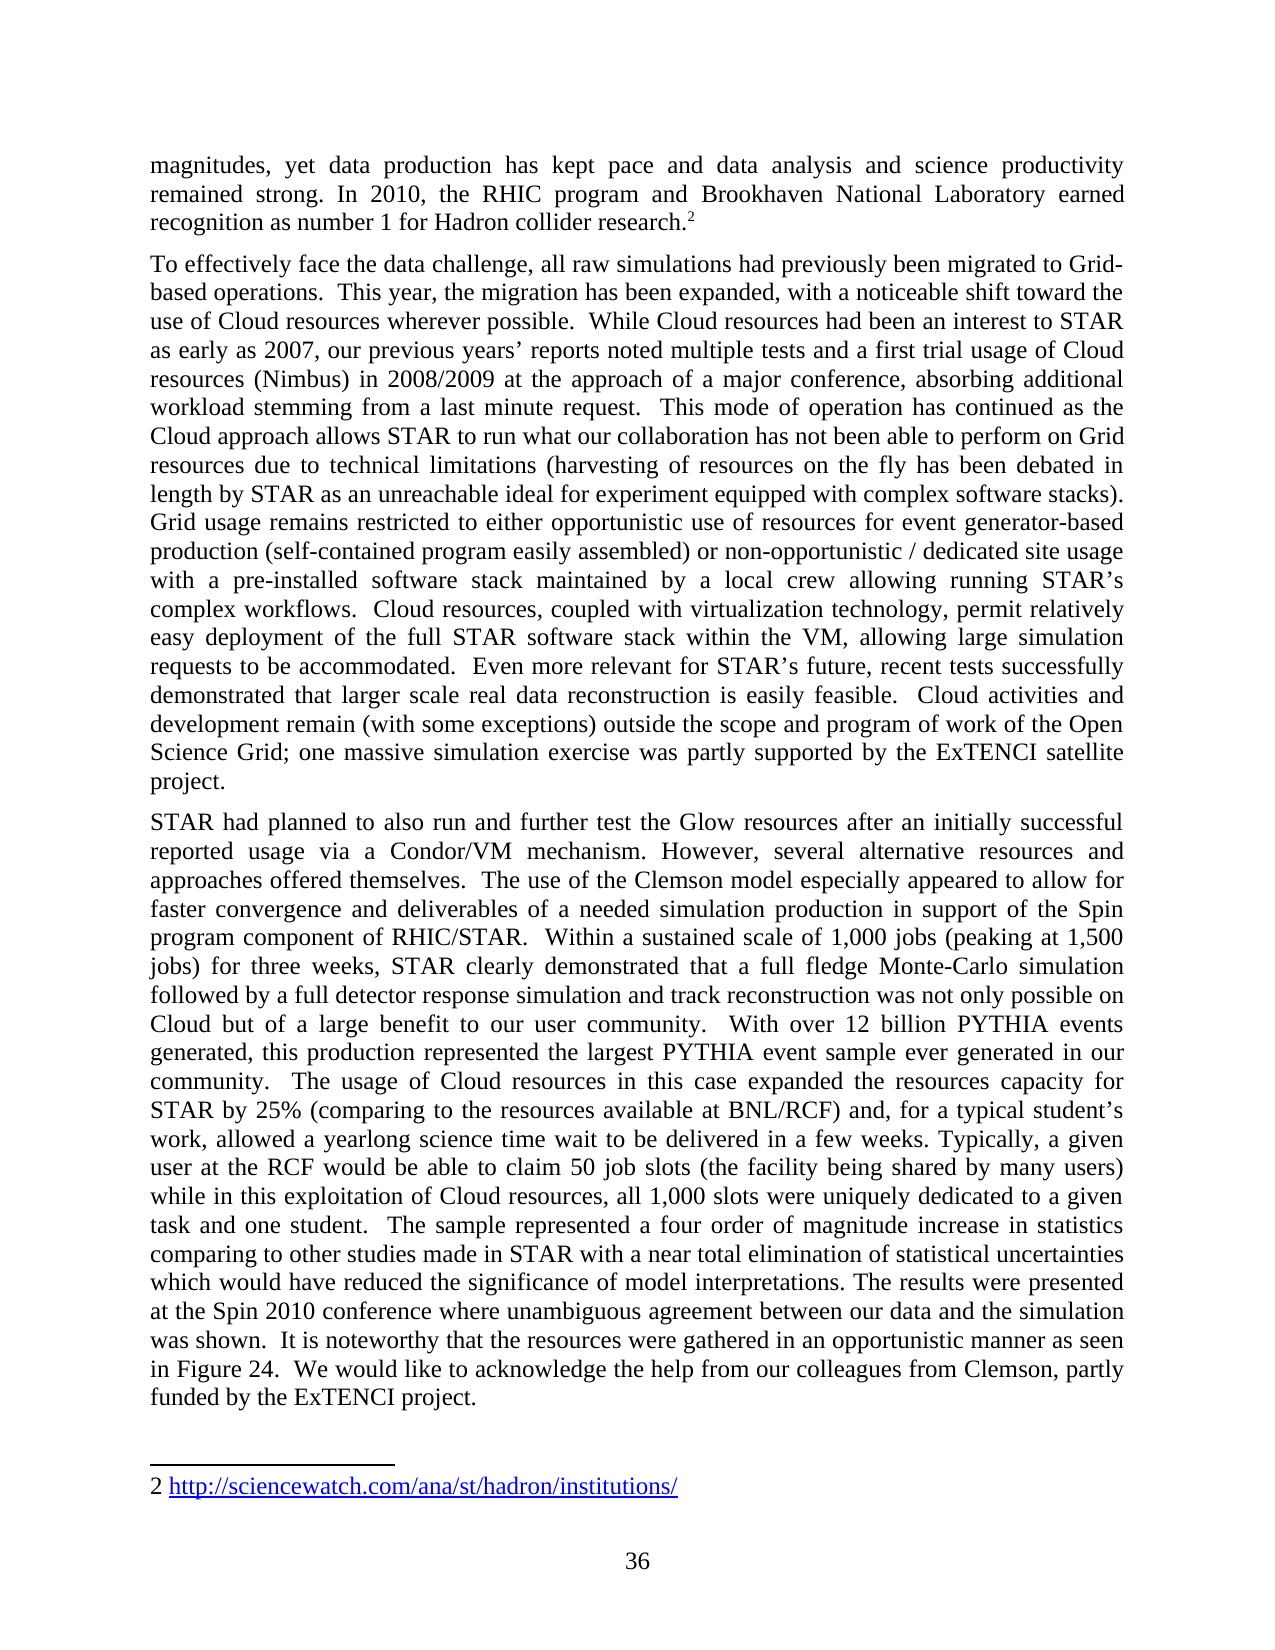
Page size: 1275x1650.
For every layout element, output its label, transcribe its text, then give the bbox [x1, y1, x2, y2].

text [150, 150, 1125, 236]
text To effectively face the data challenge, all raw simulations had previously been migrated to Grid-based operations. This year, the migration has been expanded, with a noticeable shift toward the use of Cloud resources wherever possible. While Cloud resources had been an interest to STAR as early as 2007, our previous years’ reports noted multiple tests and a first trial usage of Cloud resources (Nimbus) in 2008/2009 at the approach of a major conference, absorbing additional workload stemming from a last minute request. This mode of operation has continued as the Cloud approach allows STAR to run what our collaboration has not been able to perform on Grid resources due to technical limitations (harvesting of resources on the fly has been debated in length by STAR as an unreachable ideal for experiment equipped with complex software stacks). Grid usage remains restricted to either opportunistic use of resources for event generator-based production (self-contained program easily assembled) or non-opportunistic / dedicated site usage with a pre-installed software stack maintained by a local crew allowing running STAR’s complex workflows. Cloud resources, coupled with virtualization technology, permit relatively easy deployment of the full STAR software stack within the VM, allowing large simulation requests to be accommodated. Even more relevant for STAR’s future, recent tests successfully demonstrated that larger scale real data reconstruction is easily feasible. Cloud activities and development remain (with some exceptions) outside the scope and program of work of the Open Science Grid; one massive simulation exercise was partly supported by the ExTENCI satellite project. [150, 249, 1125, 795]
